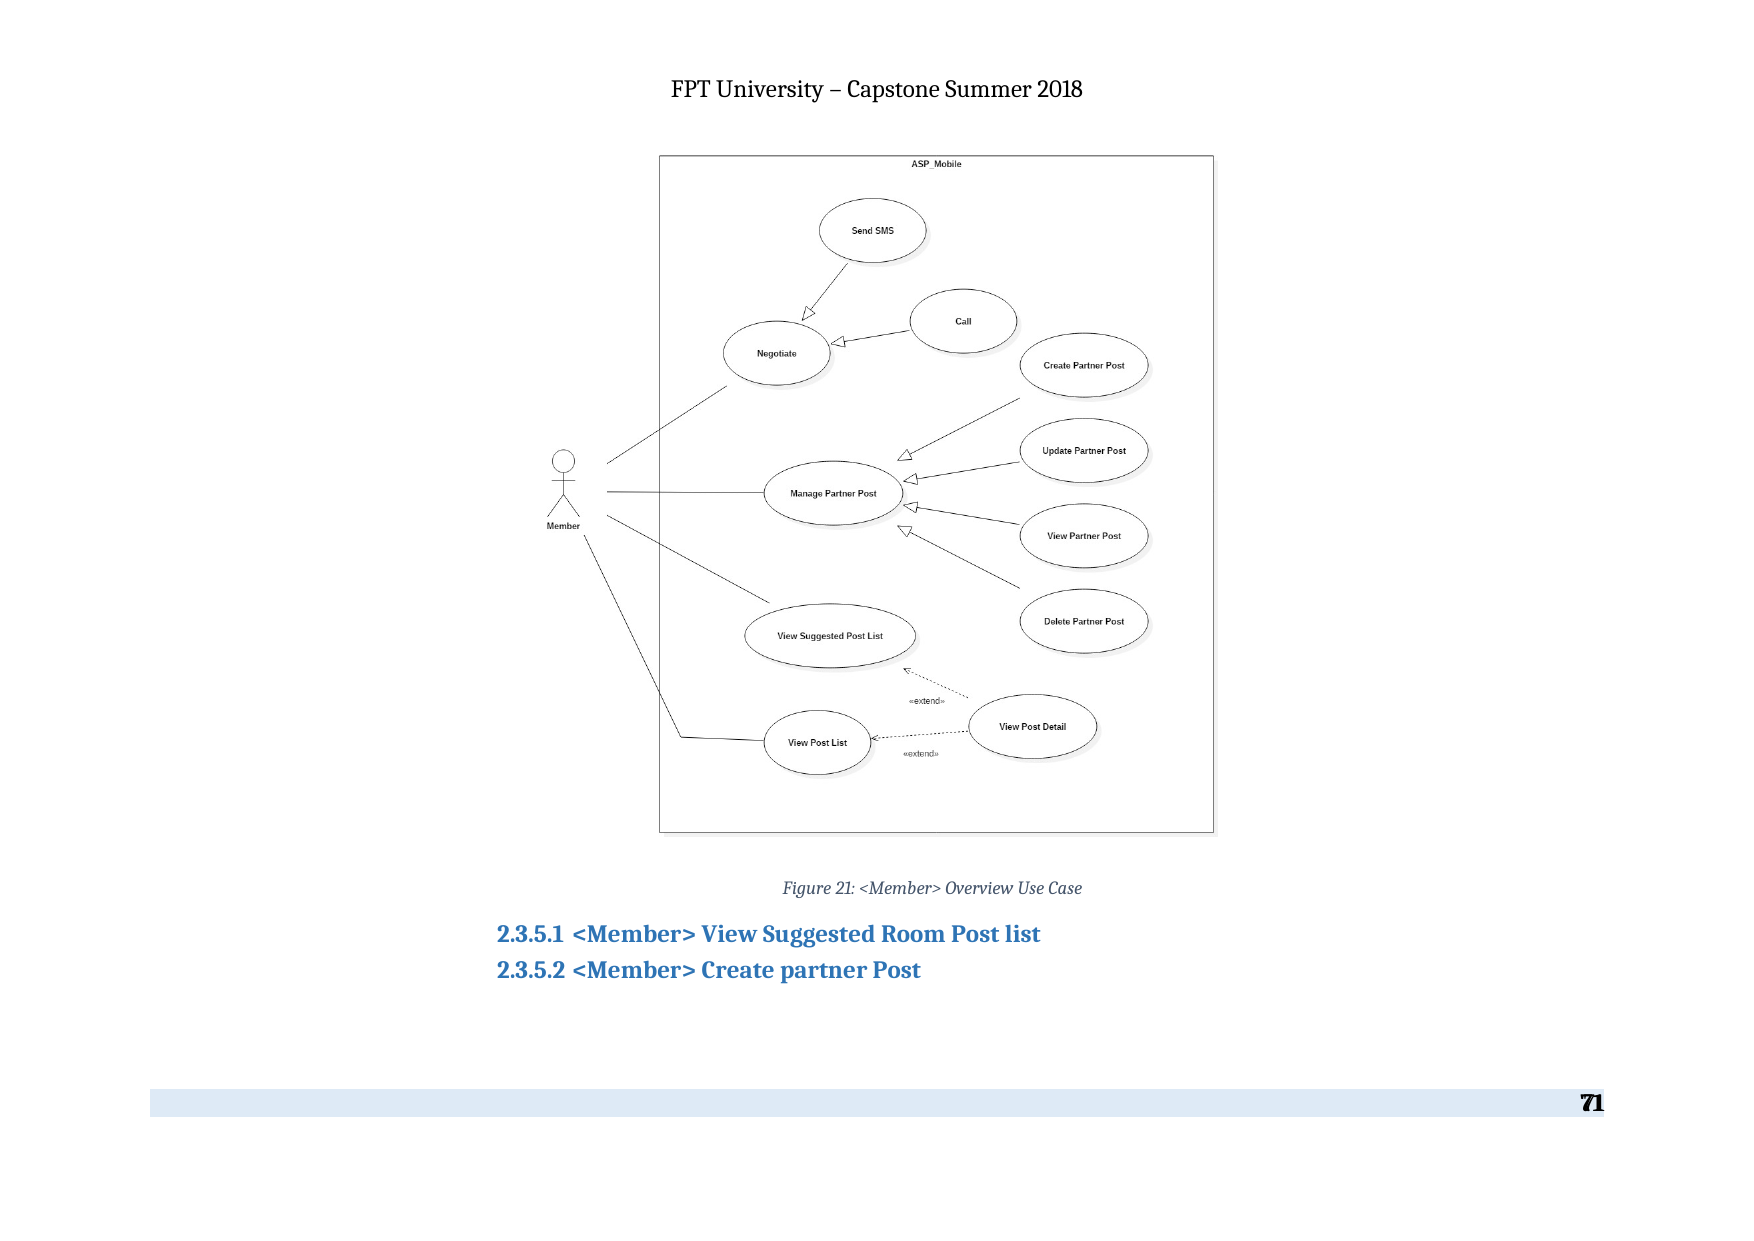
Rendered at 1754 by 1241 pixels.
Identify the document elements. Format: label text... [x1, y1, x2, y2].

text Figure 21: <Member> Overview Use Case [262, 878, 1604, 899]
subtitle <Member> View Suggested Room Post list [497, 920, 1604, 949]
subtitle <Member> Create partner Post [497, 956, 1604, 984]
picture [514, 150, 1240, 859]
